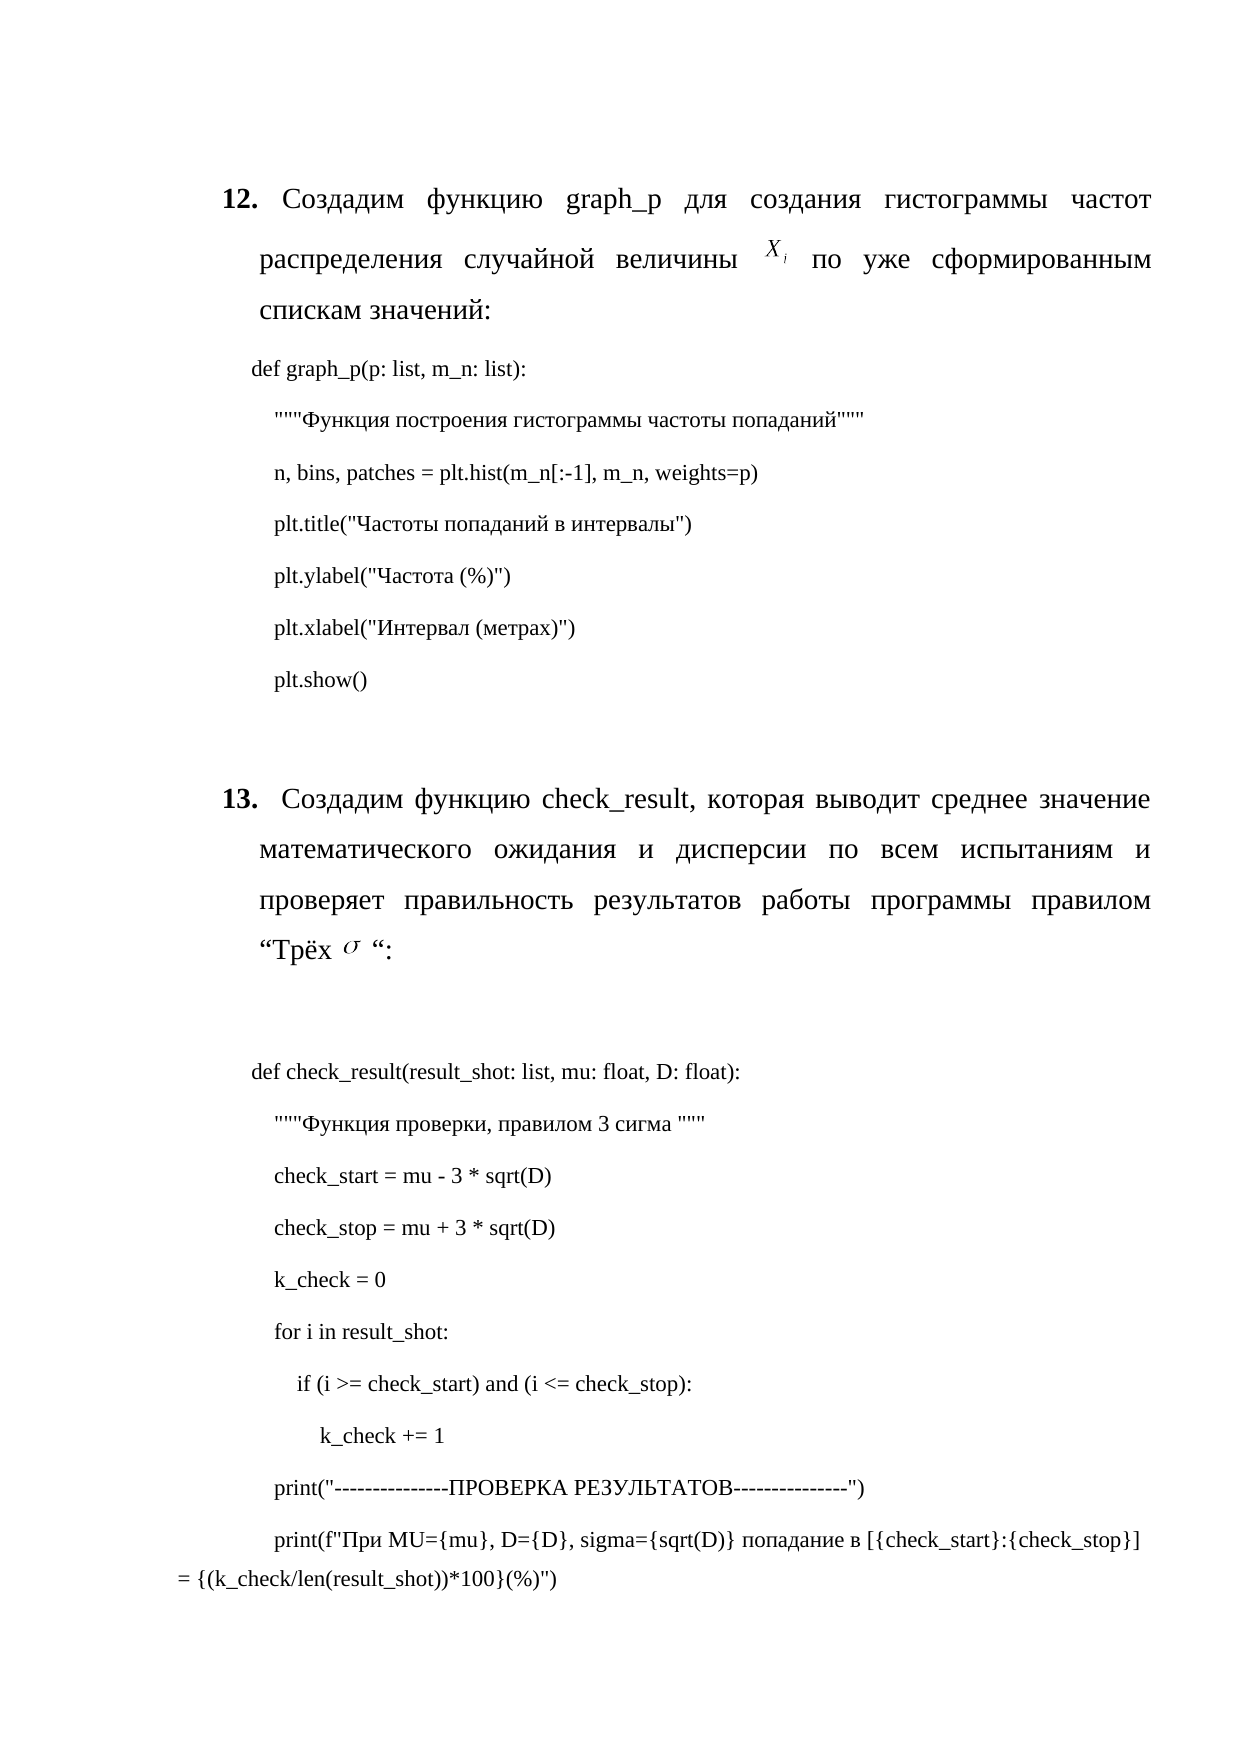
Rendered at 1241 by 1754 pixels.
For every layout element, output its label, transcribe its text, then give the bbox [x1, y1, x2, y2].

text if (i >= check_start) and (i <= check_stop): [177, 1370, 1152, 1396]
text """Функция построения гистограммы частоты попаданий""" [177, 407, 1152, 433]
text def check_result(result_shot: list, mu: float, D: float): [177, 1058, 1152, 1084]
text def graph_p(p: list, m_n: list): [177, 354, 1152, 381]
text print(f"При MU={mu}, D={D}, sigma={sqrt(D)} попадание в [{check_start}:{check_stop}] = {(k_check/len(result_shot))*100}(%)") [177, 1526, 1152, 1591]
list Создадим функцию graph_p для создания гистограммы частот распределения случайной величины по уже сформированным спискам значений: [222, 181, 1152, 325]
text n, bins, patches = plt.hist(m_n[:-1], m_n, weights=p) [177, 458, 1152, 485]
text check_stop = mu + 3 * sqrt(D) [177, 1214, 1152, 1240]
text plt.show() [177, 666, 1152, 693]
text check_start = mu - 3 * sqrt(D) [177, 1162, 1152, 1188]
text k_check = 0 [177, 1266, 1152, 1292]
text """Функция проверки, правилом 3 сигма """ [177, 1110, 1152, 1136]
text plt.title("Частоты попаданий в интервалы") [177, 511, 1152, 537]
text plt.ylabel("Частота (%)") [177, 562, 1152, 589]
list Создадим функцию check_result, которая выводит среднее значение математического ожидания и дисперсии по всем испытаниям и проверяет правильность результатов работы программы правилом “Трёх “: [222, 781, 1152, 966]
text for i in result_shot: [177, 1318, 1152, 1344]
text k_check += 1 [177, 1422, 1152, 1448]
text print("---------------ПРОВЕРКА РЕЗУЛЬТАТОВ---------------") [177, 1474, 1152, 1500]
text plt.xlabel("Интервал (метрах)") [177, 614, 1152, 641]
